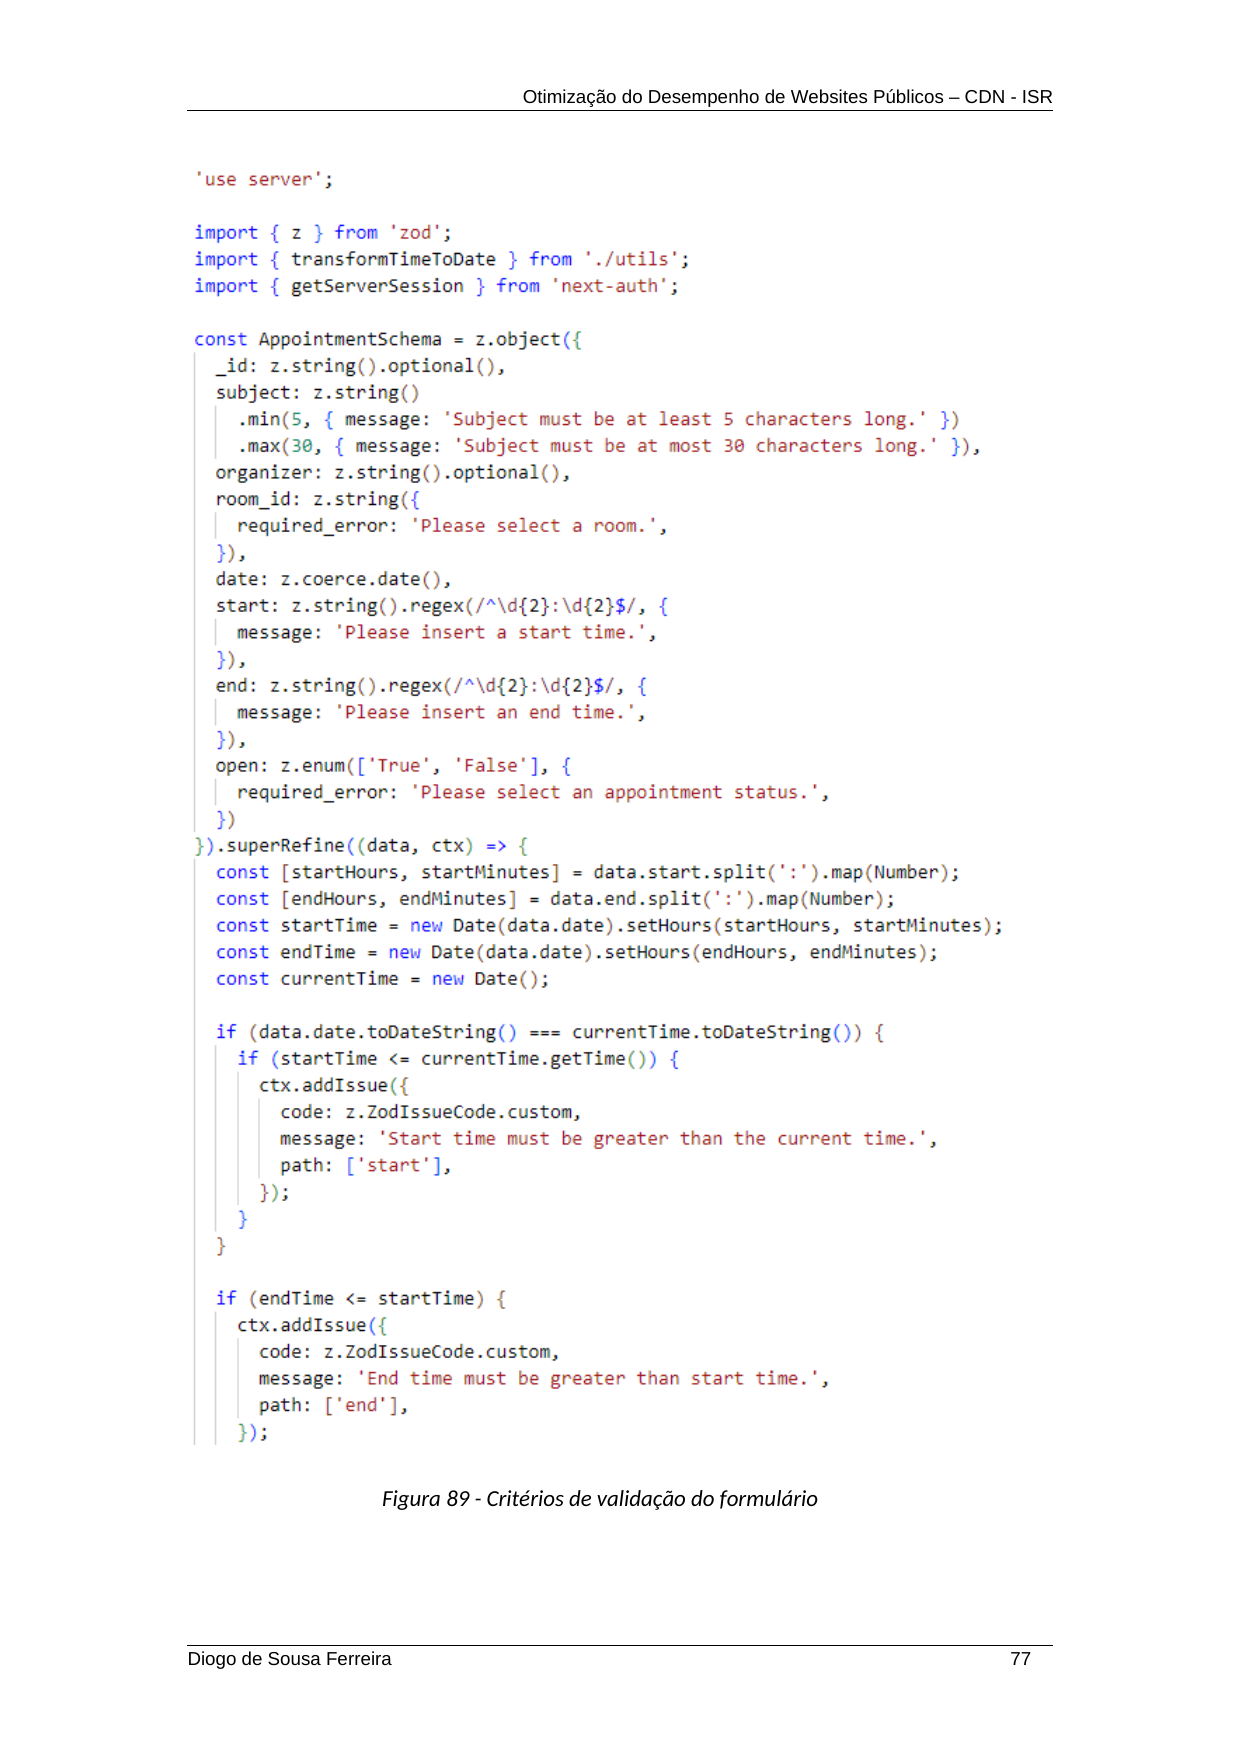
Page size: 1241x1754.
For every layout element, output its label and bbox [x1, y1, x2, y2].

picture [187, 166, 1053, 1445]
